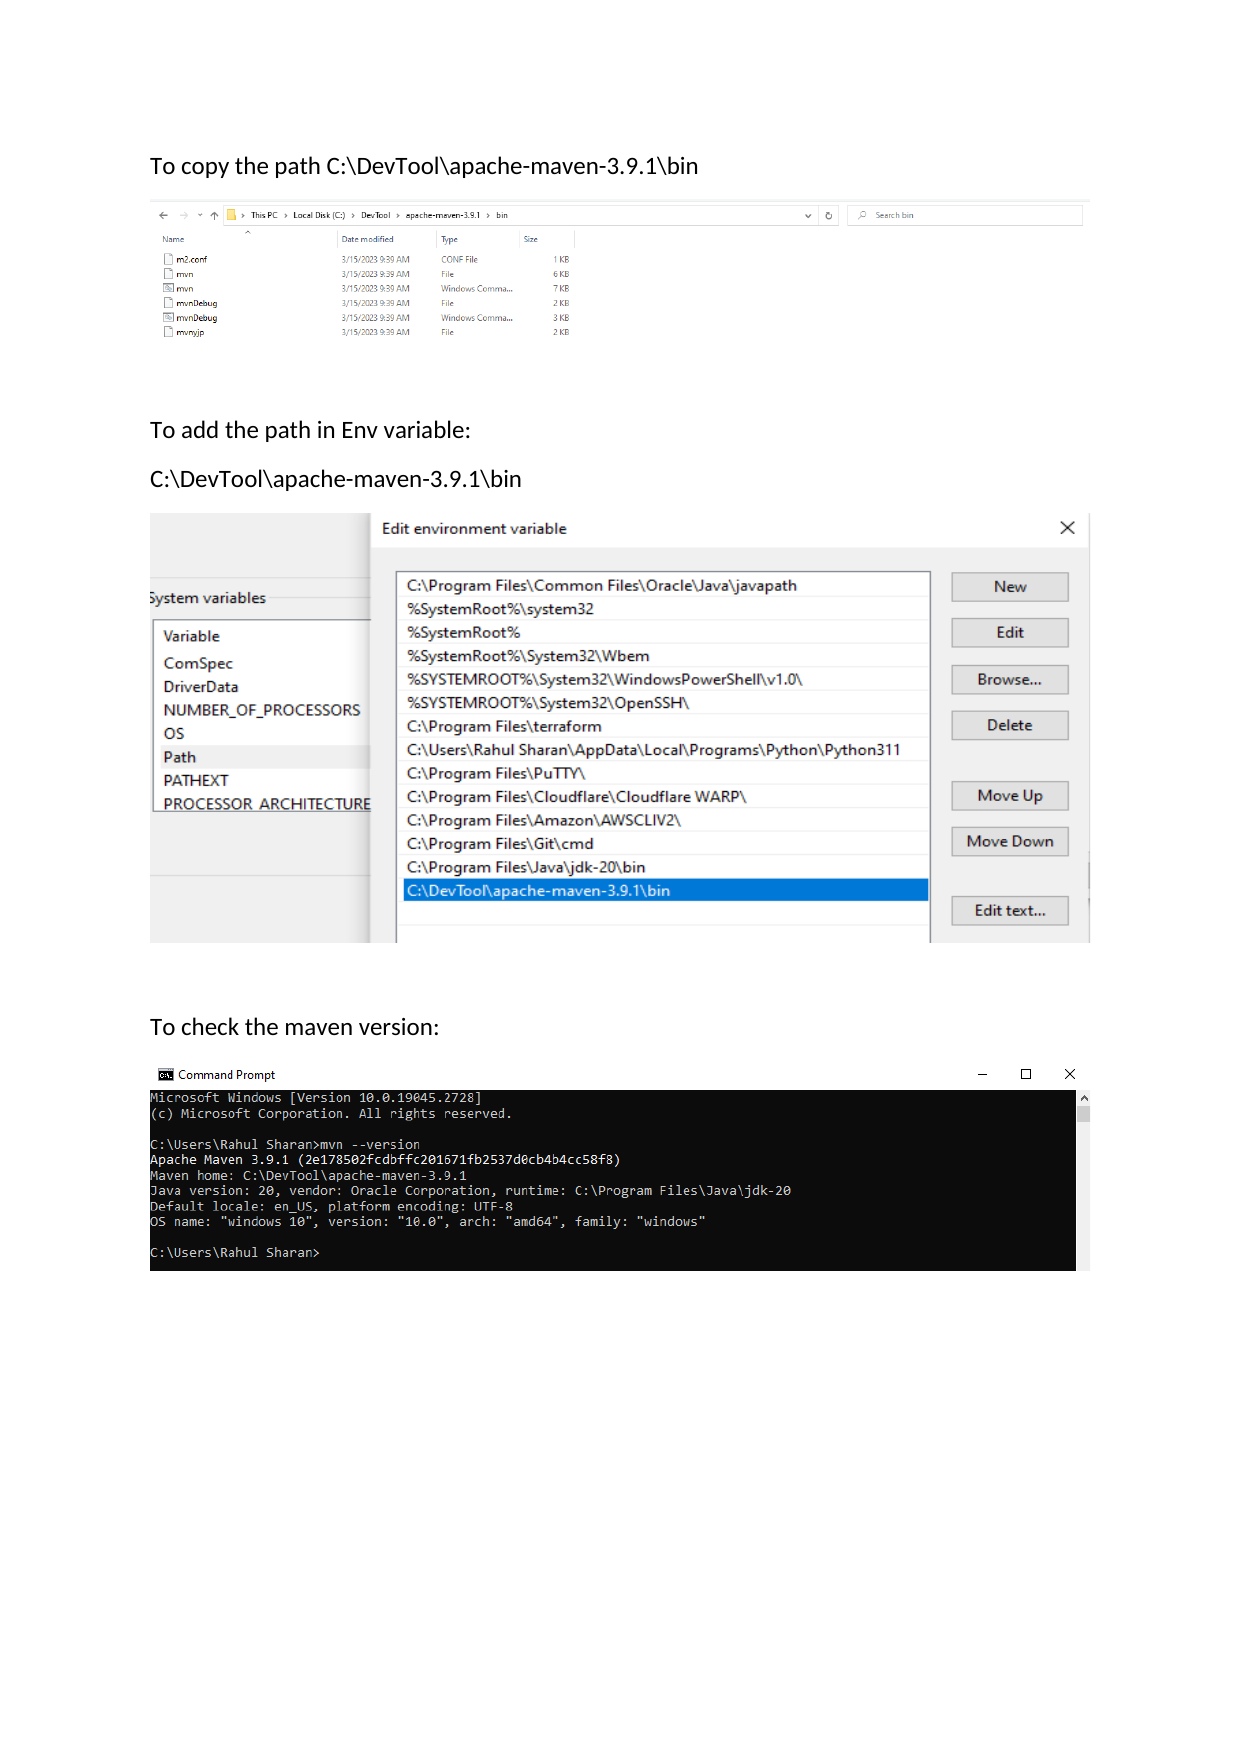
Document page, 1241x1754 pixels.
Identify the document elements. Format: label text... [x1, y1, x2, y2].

text To check the maven version: [150, 1011, 1090, 1041]
picture [150, 513, 1091, 943]
picture [150, 199, 1091, 346]
text To add the path in Env variable: [150, 414, 1090, 444]
text To copy the path C:\DevTool\apache-maven-3.9.1\bin [150, 150, 1090, 181]
picture [150, 1060, 1091, 1271]
text C:\DevTool\apache-maven-3.9.1\bin [150, 463, 1090, 494]
